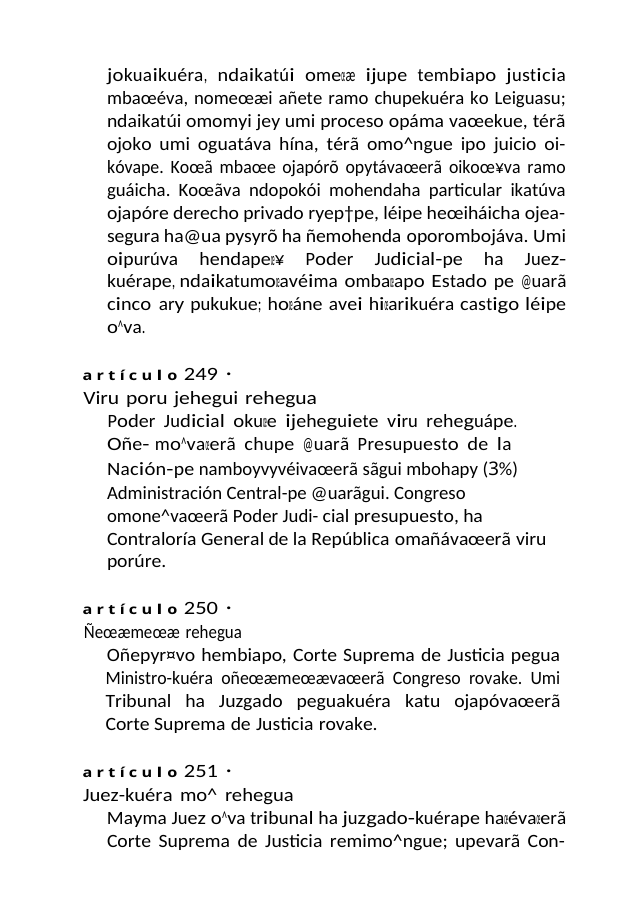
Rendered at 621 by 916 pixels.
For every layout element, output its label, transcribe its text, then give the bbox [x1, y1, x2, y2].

text a r t í c u l o 251 . [82, 750, 578, 783]
text Ñeœæmeœæ rehegua [84, 621, 578, 643]
text Poder Judicial okuœe ijeheguiete viru reheguápe. Oñe- mo^vaœerã chupe @uarã Presupuesto de la Nación-pe namboyvyvéivaœerã sãgui mbohapy (3%) Administración Central-pe @uarãgui. Congreso omone^vaœerã Poder Judi- cial presupuesto, ha Contraloría General de la República omañávaœerã viru porúre. [107, 409, 566, 572]
text Oñepyr¤vo hembiapo, Corte Suprema de Justicia pegua Ministro-kuéra oñeœæmeœævaœerã Congreso rovake. Umi Tribunal ha Juzgado peguakuéra katu ojapóvaœerã Corte Suprema de Justicia rovake. [105, 643, 561, 735]
text jokuaikuéra, ndaikatúi omeœæ ijupe tembiapo justicia mbaœéva, nomeœæi añete ramo chupekuéra ko Leiguasu; ndaikatúi omomyi jey umi proceso opáma vaœekue, térã ojoko umi oguatáva hína, térã omo^ngue ipo juicio oi- kóvape. Koœã mbaœe ojapórõ opytávaœerã oikoœ¥va ramo guáicha. Koœãva ndopokói mohendaha particular ikatúva ojapóre derecho privado ryep†pe, léipe heœiháicha ojea- segura ha@ua pysyrõ ha ñemohenda oporombojáva. Umi oipurúva hendapeœ¥ Poder Judicial-pe ha Juez-kuérape, ndaikatumoœavéima ombaœapo Estado pe @uarã cinco ary pukukue; hoœáne avei hiœarikuéra castigo léipe o^va. [107, 63, 566, 338]
text a r t í c u l o 250 . [82, 587, 578, 620]
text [107, 806, 566, 852]
text a r t í c u l o 249 . [82, 353, 578, 386]
text Juez-kuéra mo^ rehegua [83, 783, 578, 806]
text Viru poru jehegui rehegua [83, 386, 578, 409]
